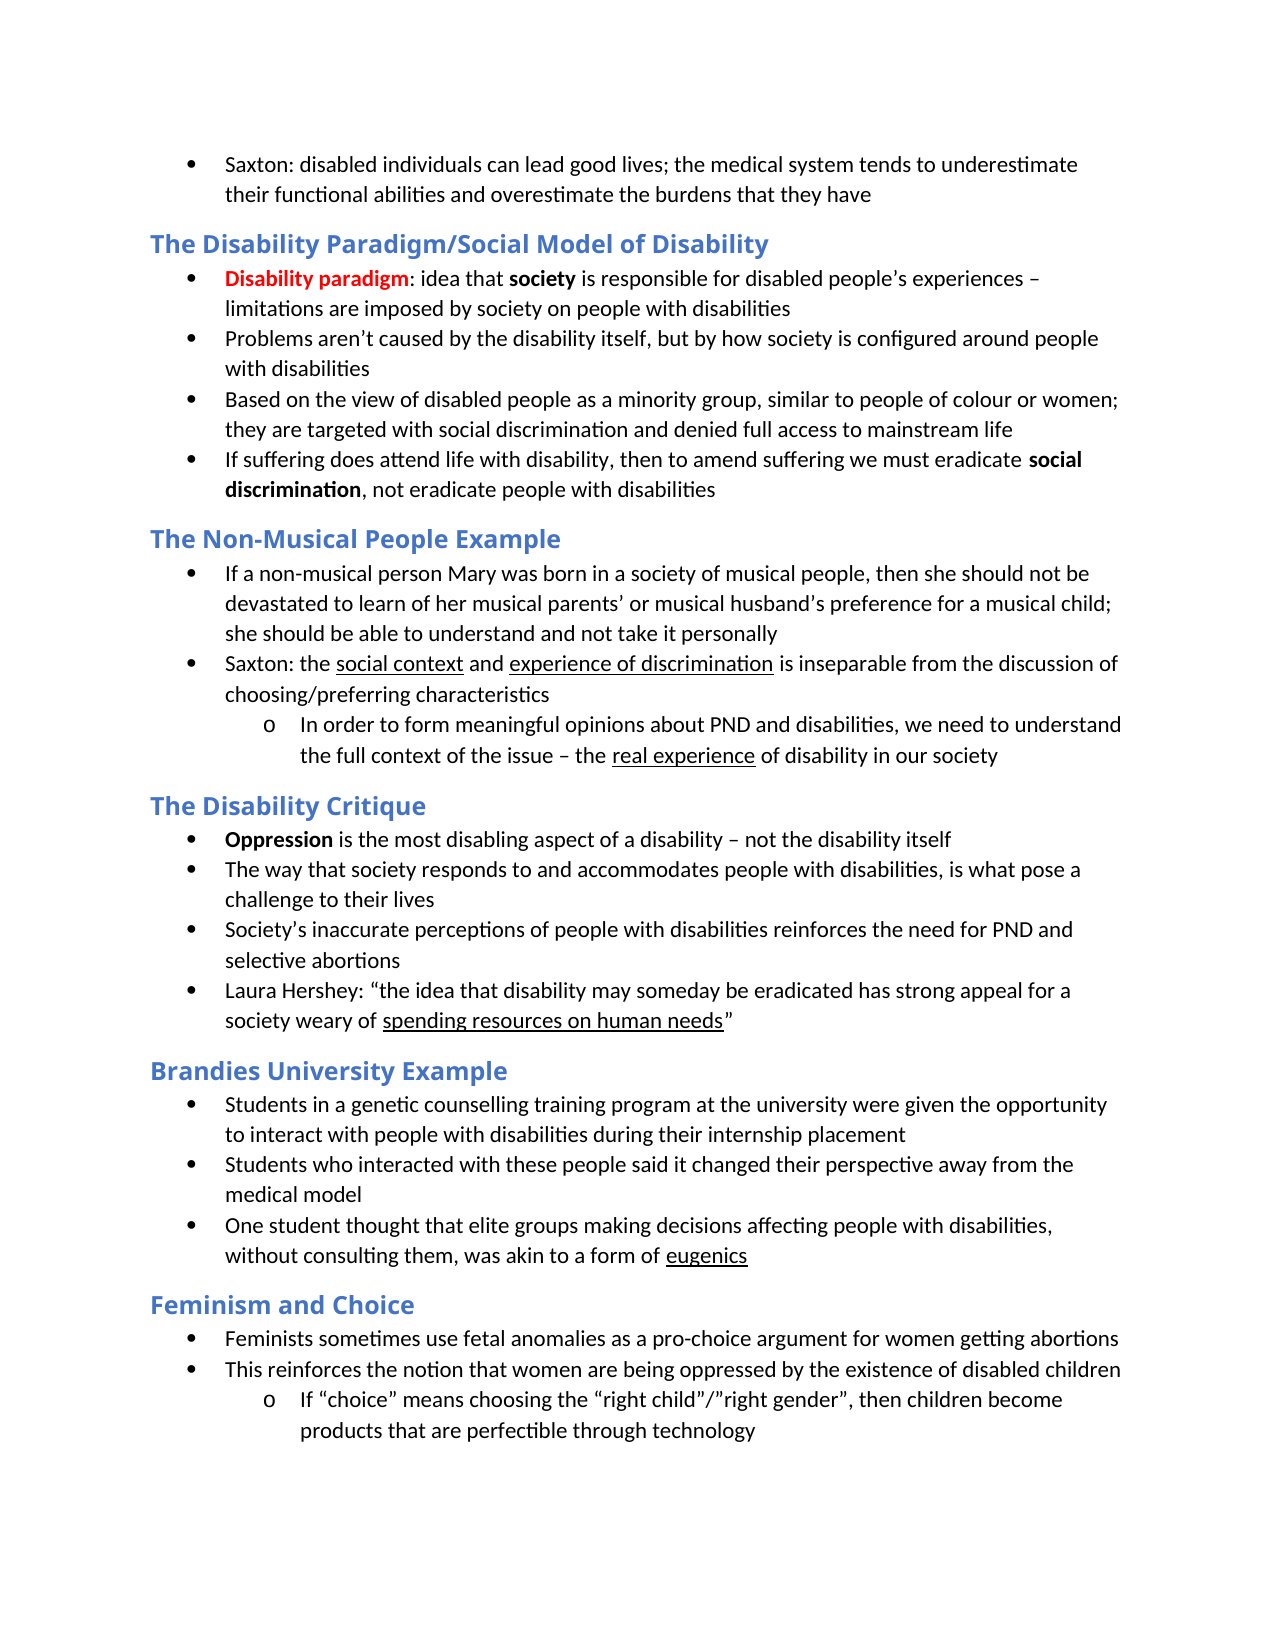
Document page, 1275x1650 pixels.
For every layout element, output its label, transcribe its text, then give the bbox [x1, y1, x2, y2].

subtitle The Disability Paradigm/Social Model of Disability [150, 227, 1125, 261]
subtitle The Non-Musical People Example [150, 522, 1125, 556]
list Problems aren’t caused by the disability itself, but by how society is configured around people with disabilities [187, 324, 1125, 382]
list Saxton: the social context and experience of discrimination is inseparable from the discussion of choosing/preferring characteristics [187, 649, 1125, 708]
list Students in a genetic counselling training program at the university were given the opportunity to interact with people with disabilities during their internship placement [187, 1090, 1125, 1148]
list The way that society responds to and accommodates people with disabilities, is what pose a challenge to their lives [187, 855, 1125, 913]
list Based on the view of disabled people as a minority group, similar to people of colour or women; they are targeted with social discrimination and denied full access to mainstream life [187, 385, 1125, 443]
list Students who interacted with these people said it changed their perspective away from the medical model [187, 1150, 1125, 1208]
list One student thought that elite groups making decisions affecting people with disabilities, without consulting them, was akin to a form of eugenics [187, 1211, 1125, 1269]
list Laura Hershey: “the idea that disability may someday be eradicated has strong appeal for a society weary of spending resources on human needs” [187, 976, 1125, 1034]
list This reinforces the notion that women are being oppressed by the existence of disabled children [187, 1355, 1125, 1383]
list If suffering does attend life with disability, then to amend suffering we must eradicate social discrimination, not eradicate people with disabilities [187, 445, 1125, 503]
subtitle Feminism and Choice [150, 1288, 1125, 1322]
list Society’s inaccurate perceptions of people with disabilities reinforces the need for PND and selective abortions [187, 916, 1125, 974]
list If “choice” means choosing the “right child”/”right gender”, then children become products that are perfectible through technology [262, 1385, 1125, 1444]
list Disability paradigm: idea that society is responsible for disabled people’s experiences – limitations are imposed by society on people with disabilities [187, 264, 1125, 322]
list Oppression is the most disabling aspect of a disability – not the disability itself [187, 825, 1125, 853]
list Saxton: disabled individuals can lead good lives; the medical system tends to underestimate their functional abilities and overestimate the burdens that they have [187, 150, 1125, 208]
subtitle Brandies University Example [150, 1053, 1125, 1087]
subtitle The Disability Critique [150, 788, 1125, 822]
list If a non-musical person Mary was born in a society of musical people, then she should not be devastated to learn of her musical parents’ or musical husband’s preference for a musical child; she should be able to understand and not take it personally [187, 559, 1125, 647]
list In order to form meaningful opinions about PND and disabilities, we need to understand the full context of the issue – the real experience of disability in our society [262, 710, 1125, 769]
list Feminists sometimes use fetal anomalies as a pro-choice argument for women getting abortions [187, 1324, 1125, 1353]
